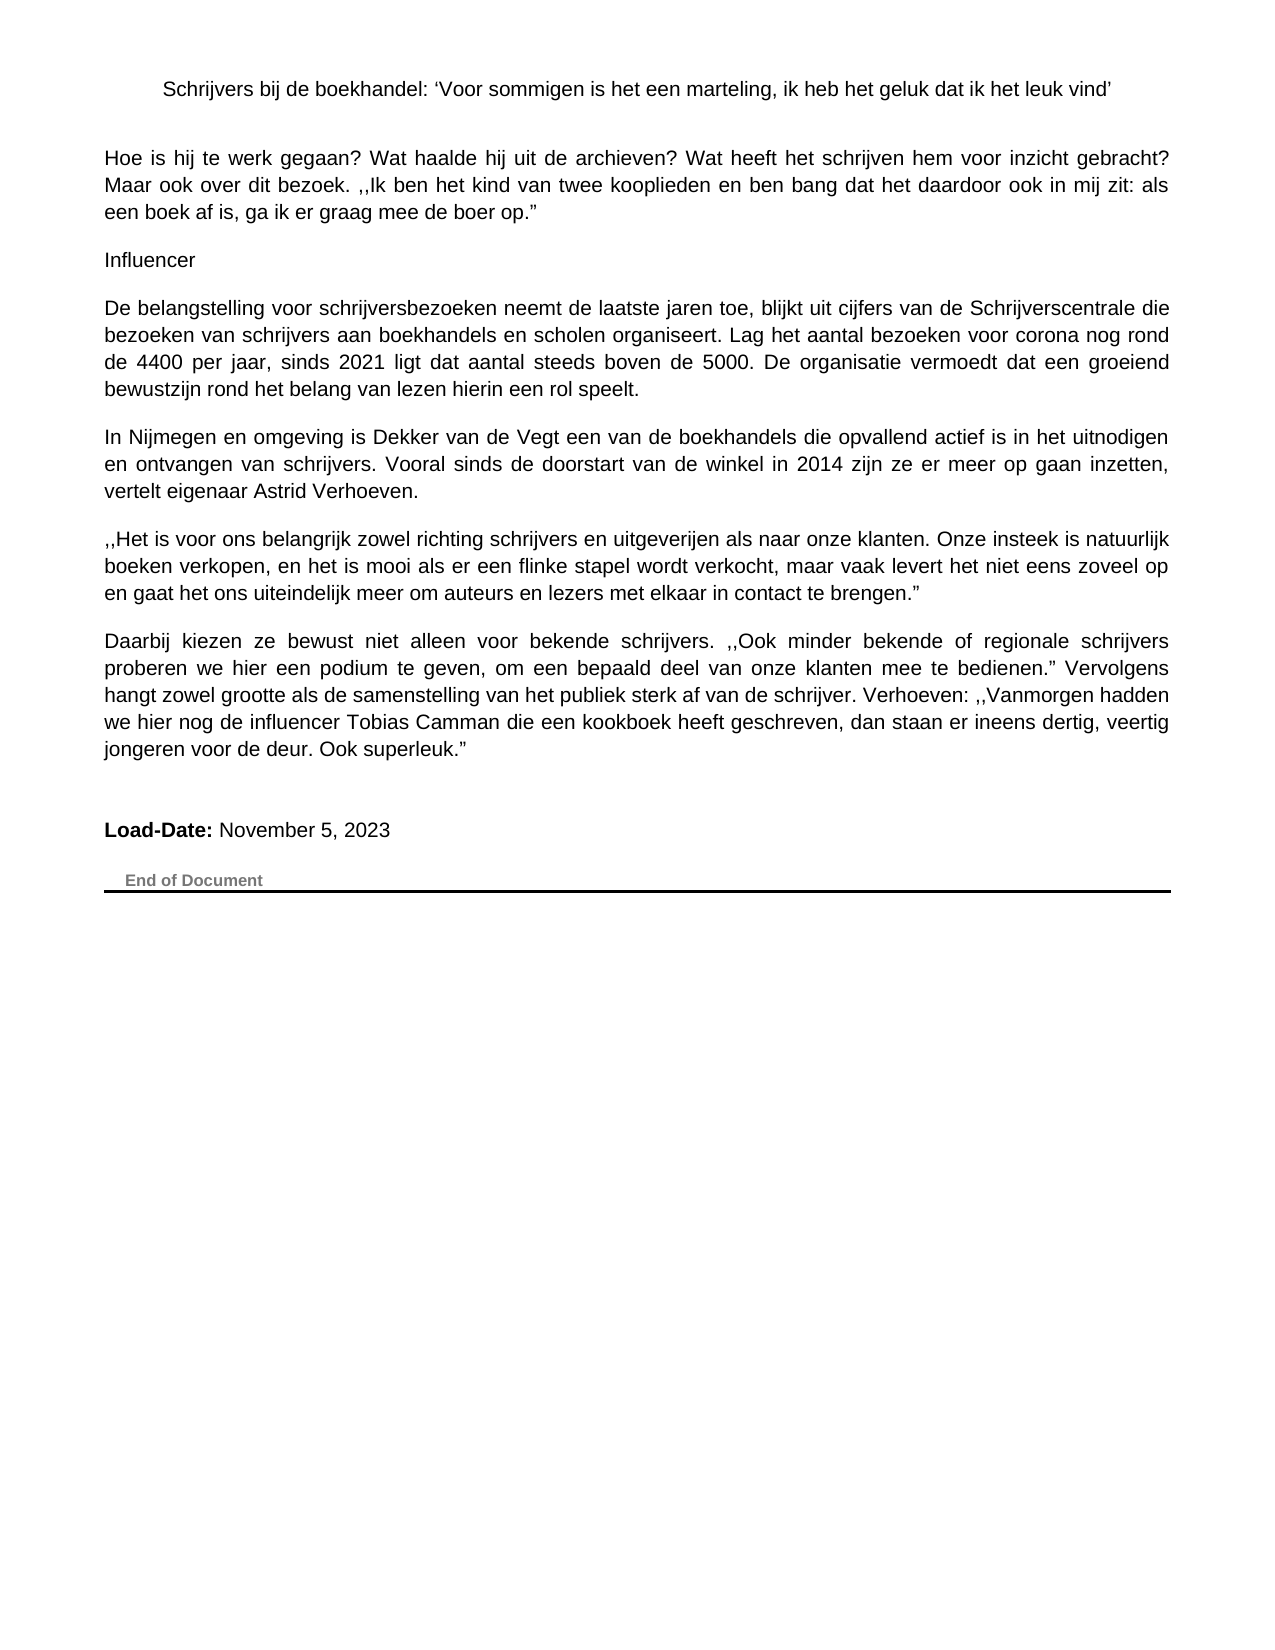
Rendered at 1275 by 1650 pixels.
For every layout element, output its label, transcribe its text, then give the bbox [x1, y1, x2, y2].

text De belangstelling voor schrijversbezoeken neemt de laatste jaren toe, blijkt uit cijfers van de Schrijverscentrale die bezoeken van schrijvers aan boekhandels en scholen organiseert. Lag het aantal bezoeken voor corona nog rond de 4400 per jaar, sinds 2021 ligt dat aantal steeds boven de 5000. De organisatie vermoedt dat een groeiend bewustzijn rond het belang van lezen hierin een rol speelt. [104, 292, 1171, 401]
text Daarbij kiezen ze bewust niet alleen voor bekende schrijvers. ,,Ook minder bekende of regionale schrijvers proberen we hier een podium te geven, om een bepaald deel van onze klanten mee te bedienen.” Vervolgens hangt zowel grootte als de samenstelling van het publiek sterk af van de schrijver. Verhoeven: ,,Vanmorgen hadden we hier nog de influencer Tobias Camman die een kookboek heeft geschreven, dan staan er ineens dertig, veertig jongeren voor de deur. Ook superleuk.” [104, 626, 1171, 761]
text Hoe is hij te werk gegaan? Wat haalde hij uit de archieven? Wat heeft het schrijven hem voor inzicht gebracht? Maar ook over dit bezoek. ,,Ik ben het kind van twee kooplieden en ben bang dat het daardoor ook in mij zit: als een boek af is, ga ik er graag mee de boer op.” [104, 142, 1171, 223]
text Influencer [104, 244, 1171, 271]
text End of Document [125, 871, 1171, 890]
text In Nijmegen en omgeving is Dekker van de Vegt een van de boekhandels die opvallend actief is in het uitnodigen en ontvangen van schrijvers. Vooral sinds de doorstart van de winkel in 2014 zijn ze er meer op gaan inzetten, vertelt eigenaar Astrid Verhoeven. [104, 421, 1171, 503]
text ,,Het is voor ons belangrijk zowel richting schrijvers en uitgeverijen als naar onze klanten. Onze insteek is natuurlijk boeken verkopen, en het is mooi als er een flinke stapel wordt verkocht, maar vaak levert het niet eens zoveel op en gaat het ons uiteindelijk meer om auteurs en lezers met elkaar in contact te brengen.” [104, 523, 1171, 605]
text Load-Date: November 5, 2023 [104, 786, 1171, 842]
